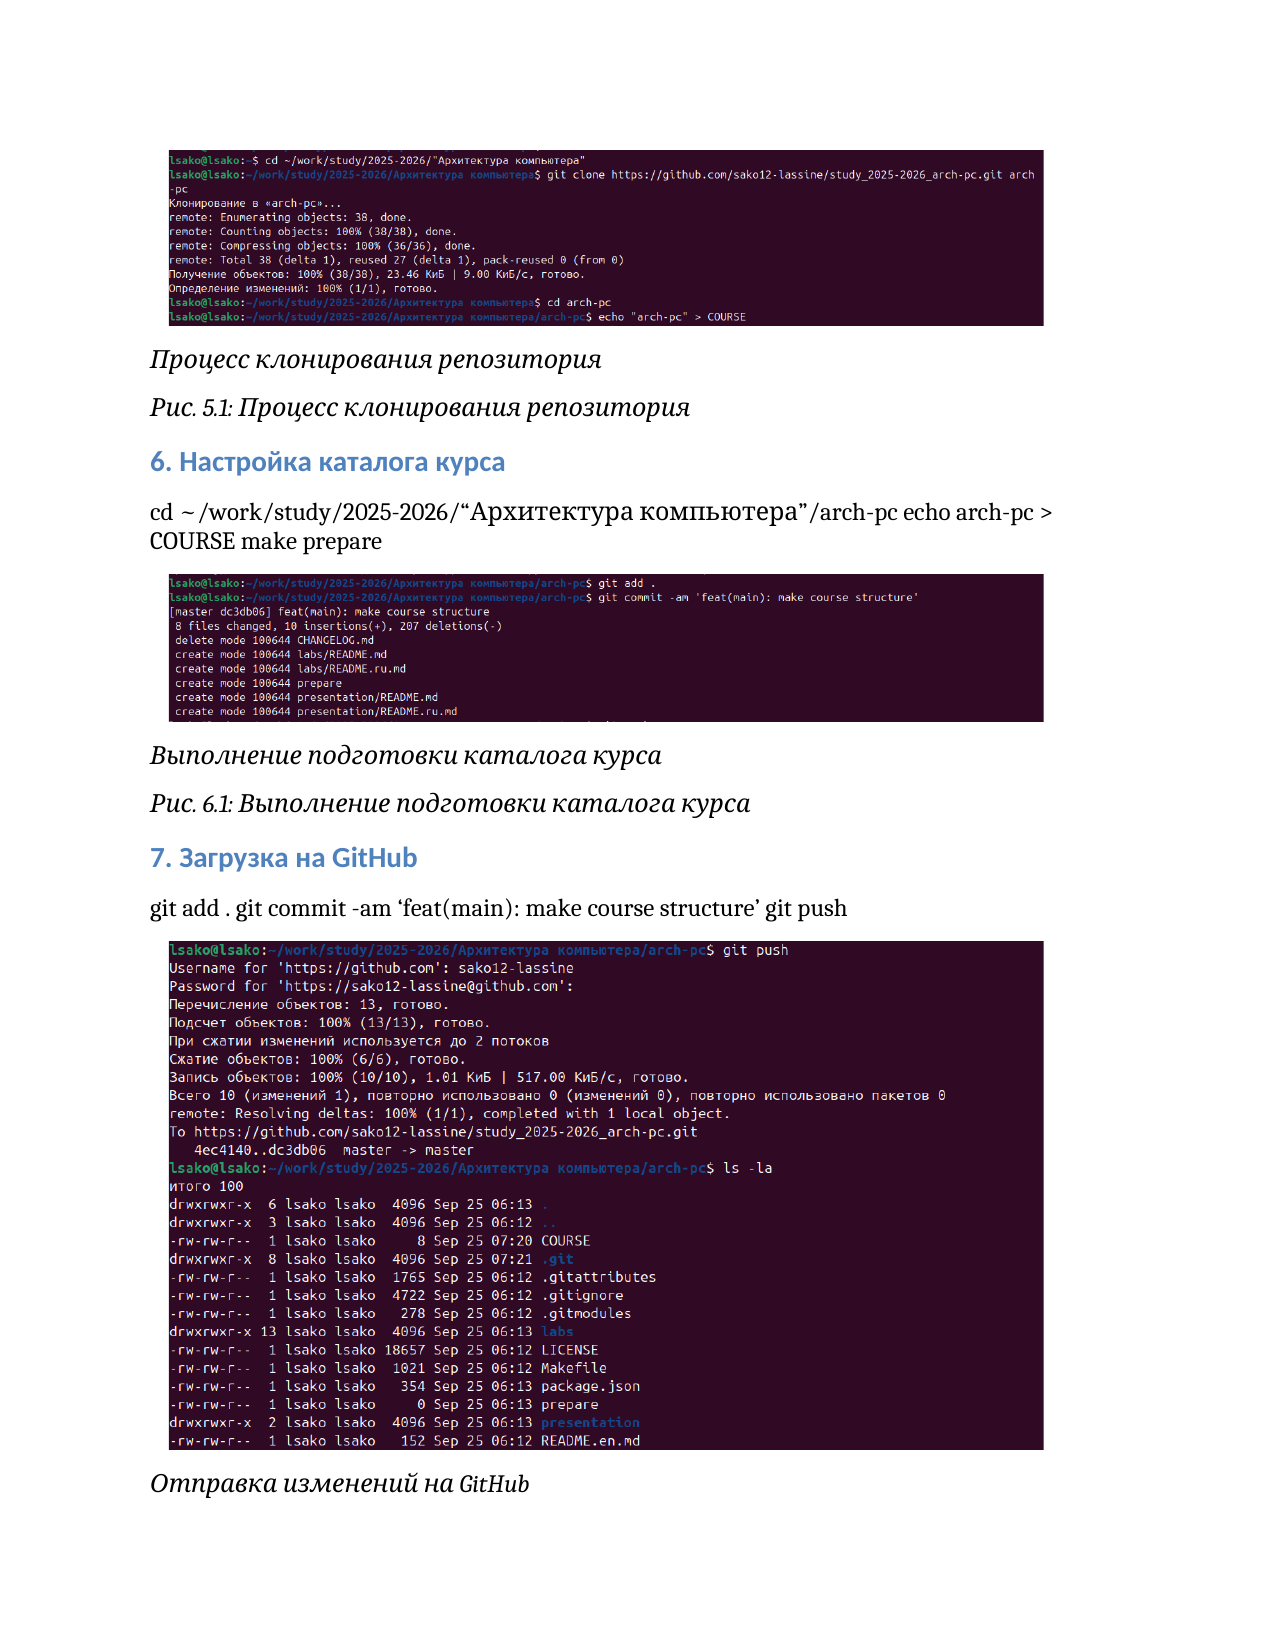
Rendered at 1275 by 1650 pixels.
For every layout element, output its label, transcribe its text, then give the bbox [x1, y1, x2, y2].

subtitle 7. Загрузка на GitHub [150, 839, 1125, 875]
picture [168, 150, 1044, 326]
picture [168, 574, 1044, 722]
text Отправка изменений на GitHub [150, 1470, 1125, 1499]
text Рис. 5.1: Процесс клонирования репозитория [150, 394, 1125, 423]
text Процесс клонирования репозитория [150, 346, 1125, 375]
text git add . git commit -am ‘feat(main): make course structure’ git push [150, 894, 1125, 922]
subtitle 6. Настройка каталога курса [150, 443, 1125, 479]
text Рис. 6.1: Выполнение подготовки каталога курса [150, 790, 1125, 818]
text cd ~/work/study/2025-2026/“Архитектура компьютера”/arch-pc echo arch-pc > COURSE make prepare [150, 498, 1125, 555]
picture [168, 941, 1044, 1450]
text Выполнение подготовки каталога курса [150, 742, 1125, 771]
